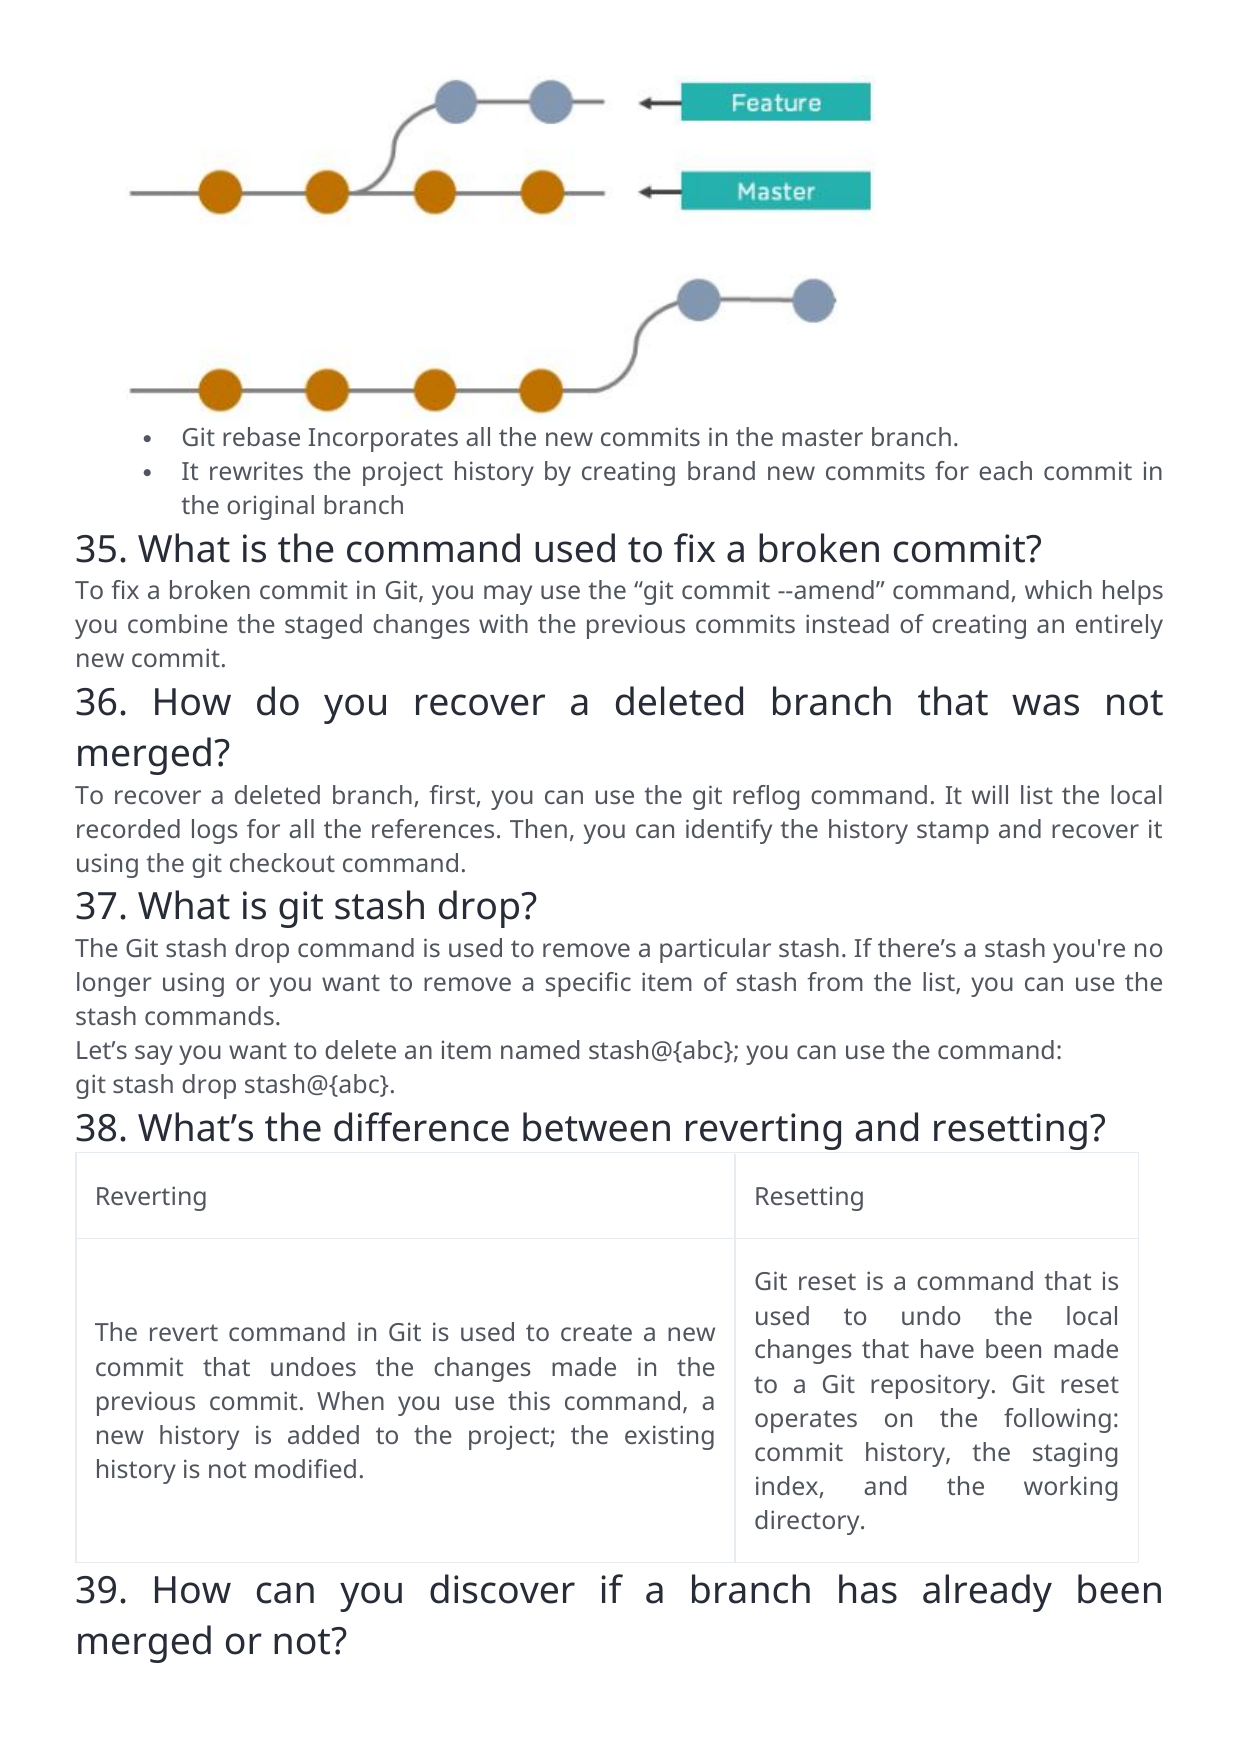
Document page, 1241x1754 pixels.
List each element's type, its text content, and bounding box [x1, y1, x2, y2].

list It rewrites the project history by creating brand new commits for each commit in the original branch [144, 454, 1165, 522]
text The Git stash drop command is used to remove a particular stash. If there’s a stash you're no longer using or you want to remove a specific item of stash from the list, you can use the stash commands. [75, 931, 1165, 1033]
text 36. How do you recover a deleted branch that was not merged? [75, 675, 1165, 777]
text 38. What’s the difference between reverting and resetting? [75, 1101, 1165, 1152]
table_cell The revert command in Git is used to create a new commit that undoes the changes made in the previous commit. When you use this command, a new history is added to the project; the existing history is not modified. [77, 1239, 734, 1562]
text 39. How can you discover if a branch has already been merged or not? [75, 1563, 1165, 1665]
table_header Resetting [736, 1153, 1138, 1237]
text 35. What is the command used to fix a broken commit? [75, 522, 1165, 573]
text Let’s say you want to delete an item named stash@{abc}; you can use the command: [75, 1033, 1165, 1067]
text git stash drop stash@{abc}. [75, 1067, 1165, 1101]
text To fix a broken commit in Git, you may use the “git commit --amend” command, which helps you combine the staged changes with the previous commits instead of creating an entirely new commit. [75, 573, 1165, 675]
text To recover a deleted branch, first, you can use the git reflog command. It will list the local recorded logs for all the references. Then, you can identify the history stamp and recover it using the git checkout command. [75, 777, 1165, 879]
list Git rebase Incorporates all the new commits in the master branch. [144, 420, 1165, 454]
picture [75, 75, 896, 420]
text 37. What is git stash drop? [75, 879, 1165, 931]
table_header Reverting [77, 1153, 735, 1237]
table_cell Git reset is a command that is used to undo the local changes that have been made to a Git repository. Git reset operates on the following: commit history, the staging index, and the working directory. [736, 1239, 1138, 1562]
